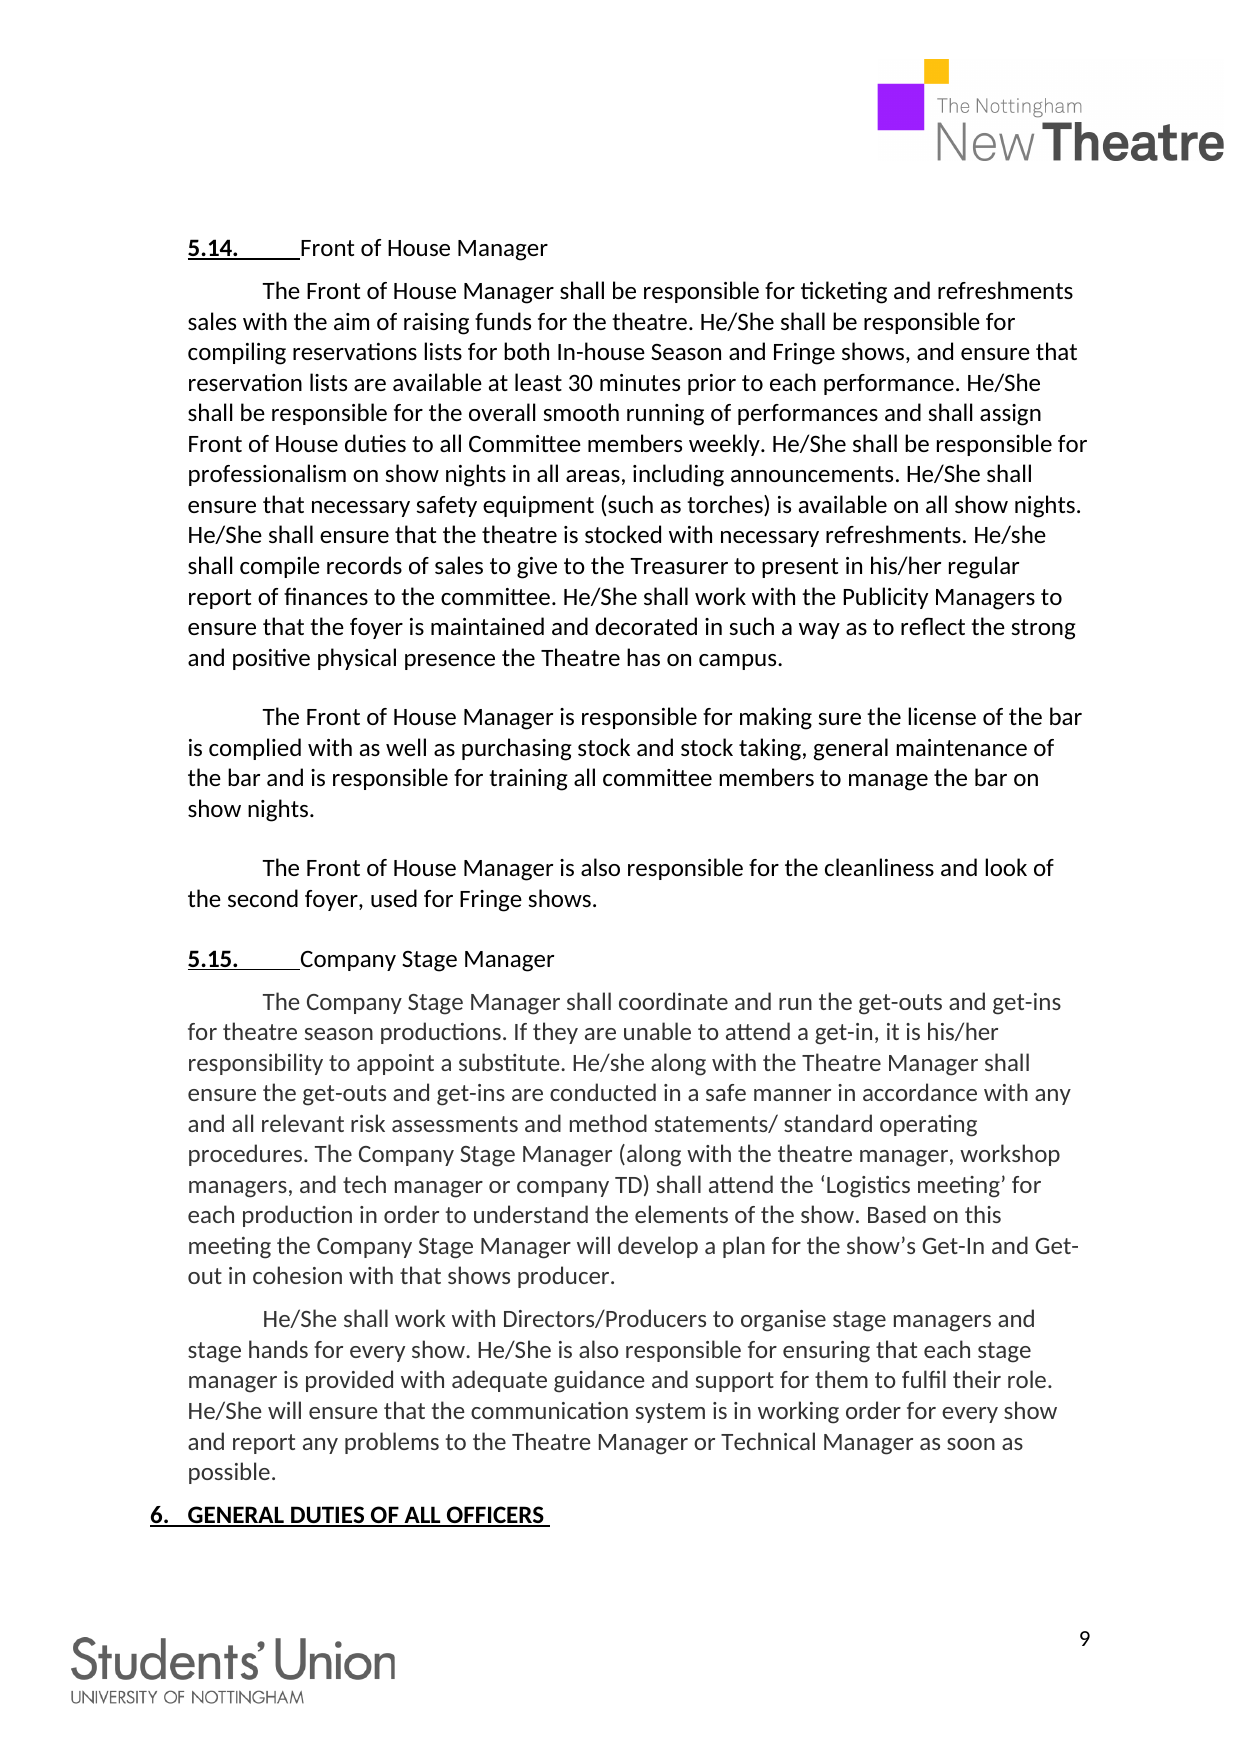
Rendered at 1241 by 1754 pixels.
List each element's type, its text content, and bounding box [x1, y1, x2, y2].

text The Front of House Manager shall be responsible for ticketing and refreshments sales with the aim of raising funds for the theatre. He/She shall be responsible for compiling reservations lists for both In-house Season and Fringe shows, and ensure that reservation lists are available at least 30 minutes prior to each performance. He/She shall be responsible for the overall smooth running of performances and shall assign Front of House duties to all Committee members weekly. He/She shall be responsible for professionalism on show nights in all areas, including announcements. He/She shall ensure that necessary safety equipment (such as torches) is available on all show nights. He/She shall ensure that the theatre is stocked with necessary refreshments. He/she shall compile records of sales to give to the Treasurer to present in his/her regular report of finances to the committee. He/She shall work with the Publicity Managers to ensure that the foyer is maintained and decorated in such a way as to reflect the strong and positive physical presence the Theatre has on campus. [187, 275, 1090, 672]
text The Front of House Manager is responsible for making sure the license of the bar is complied with as well as purchasing stock and stock taking, general maintenance of the bar and is responsible for training all committee members to manage the bar on show nights. [187, 701, 1090, 823]
list Company Stage Manager [187, 943, 1090, 973]
text The Front of House Manager is also responsible for the cleanliness and look of the second foyer, used for Fringe shows. [187, 853, 1090, 914]
text He/She shall work with Directors/Producers to organise stage managers and stage hands for every show. He/She is also responsible for ensuring that each stage manager is provided with adequate guidance and support for them to fulfil their role. He/She will ensure that the communication system is in working order for every show and report any problems to the Theatre Manager or Technical Manager as soon as possible. [187, 1303, 1090, 1487]
list GENERAL DUTIES OF ALL OFFICERS [150, 1499, 1090, 1530]
list Front of House Manager [187, 232, 1090, 263]
text The Company Stage Manager shall coordinate and run the get-outs and get-ins for theatre season productions. If they are unable to attend a get-in, it is his/her responsibility to appoint a substitute. He/she along with the Theatre Manager shall ensure the get-outs and get-ins are conducted in a safe manner in accordance with any and all relevant risk assessments and method statements/ standard operating procedures. The Company Stage Manager (along with the theatre manager, workshop managers, and tech manager or company TD) shall attend the ‘Logistics meeting’ for each production in order to understand the elements of the show. Based on this meeting the Company Stage Manager will develop a plan for the show’s Get-In and Get-out in cohesion with that shows producer. [187, 986, 1090, 1291]
picture [877, 59, 1224, 161]
